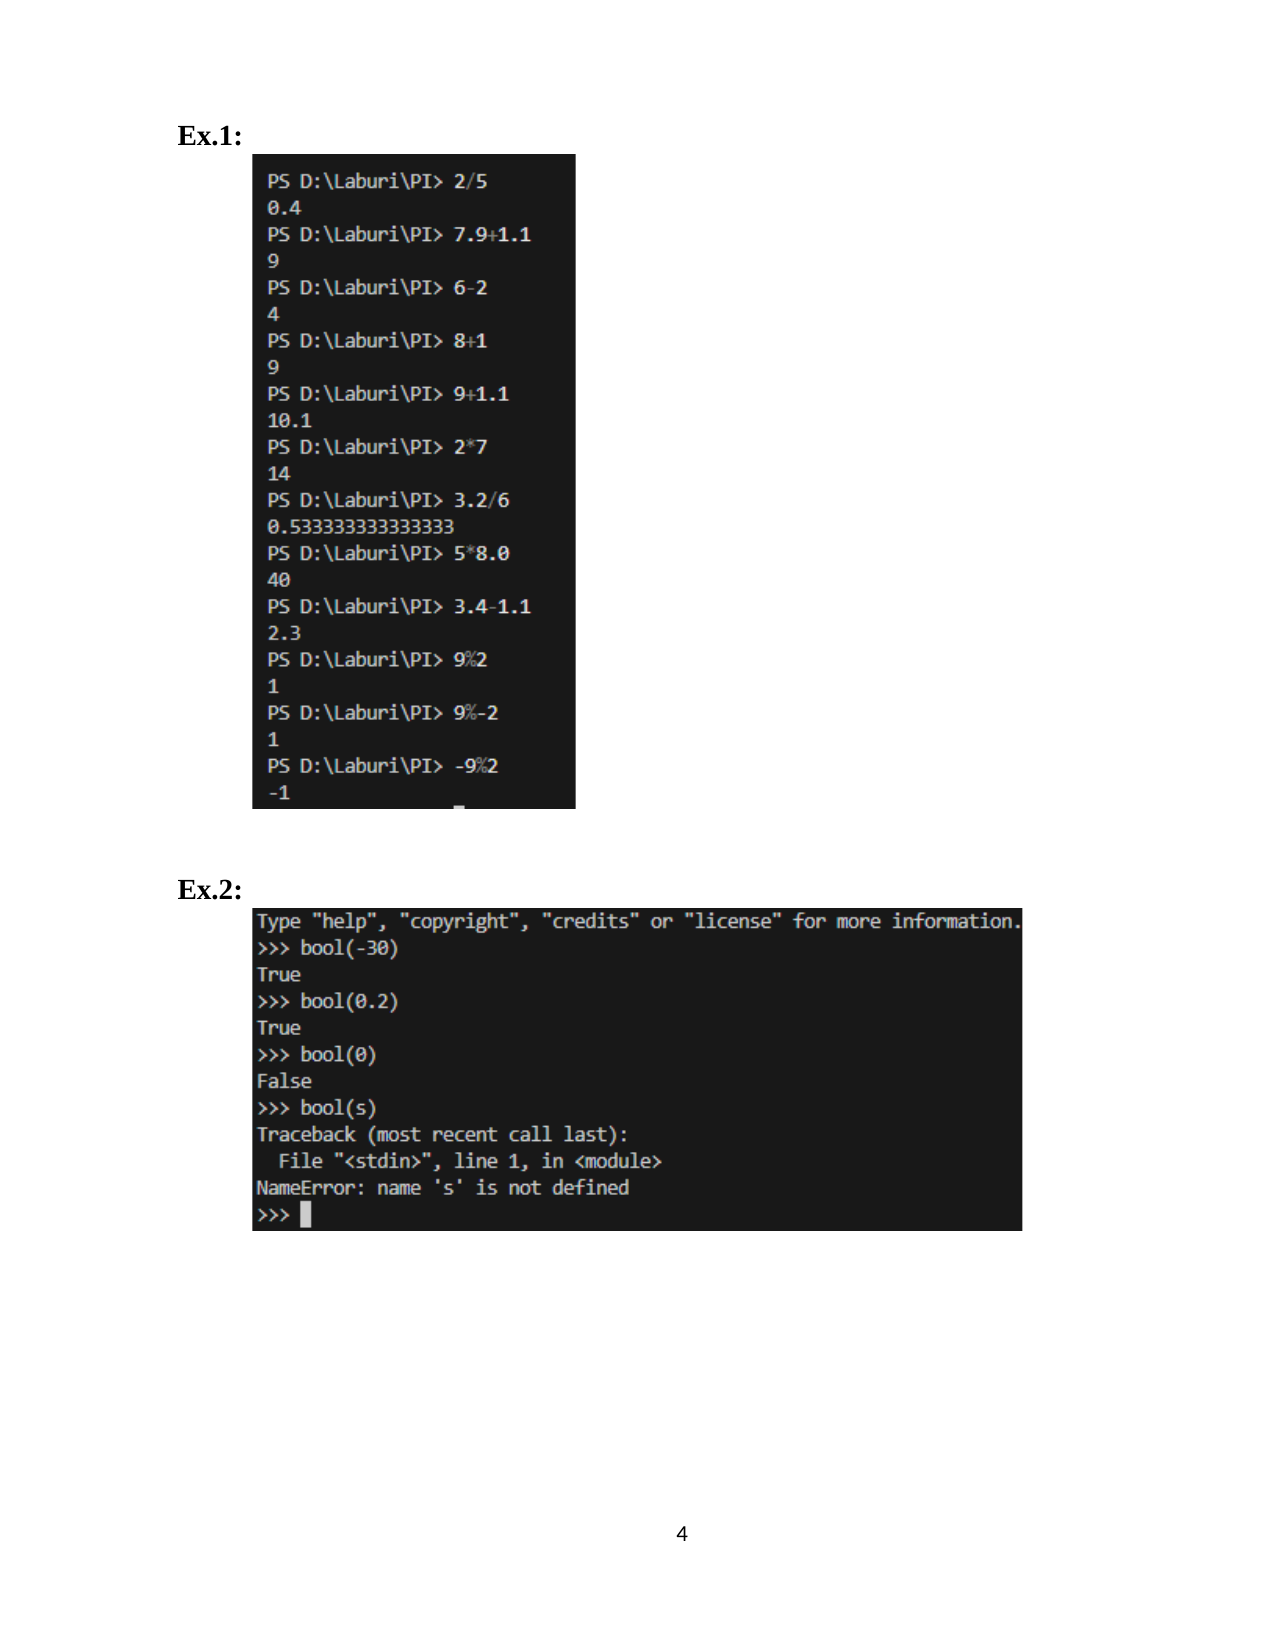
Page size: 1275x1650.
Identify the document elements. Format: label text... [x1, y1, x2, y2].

subtitle Ex.1: [177, 118, 1186, 152]
picture [252, 908, 1023, 1231]
picture [252, 154, 576, 809]
subtitle Ex.2: [177, 872, 1186, 906]
